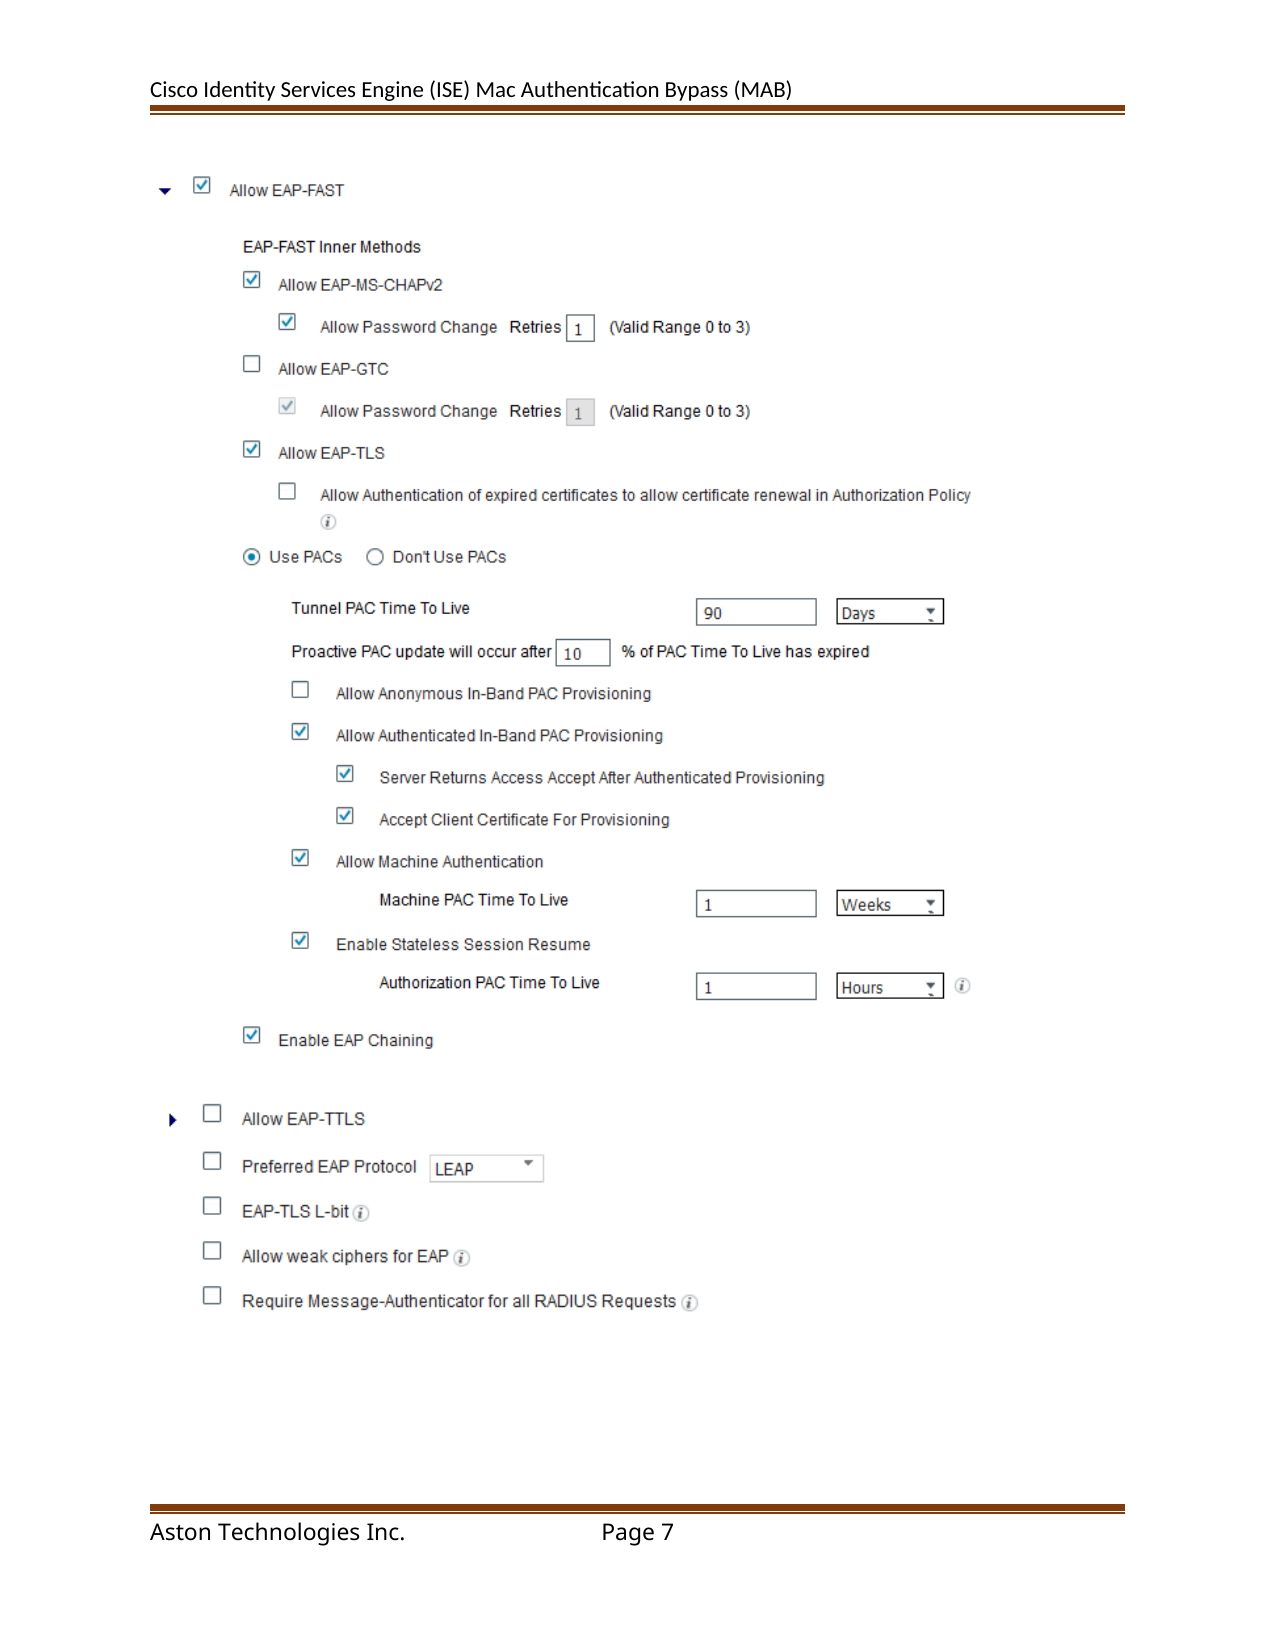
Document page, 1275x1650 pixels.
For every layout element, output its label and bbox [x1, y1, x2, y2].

picture [150, 1086, 708, 1341]
picture [150, 170, 985, 1062]
